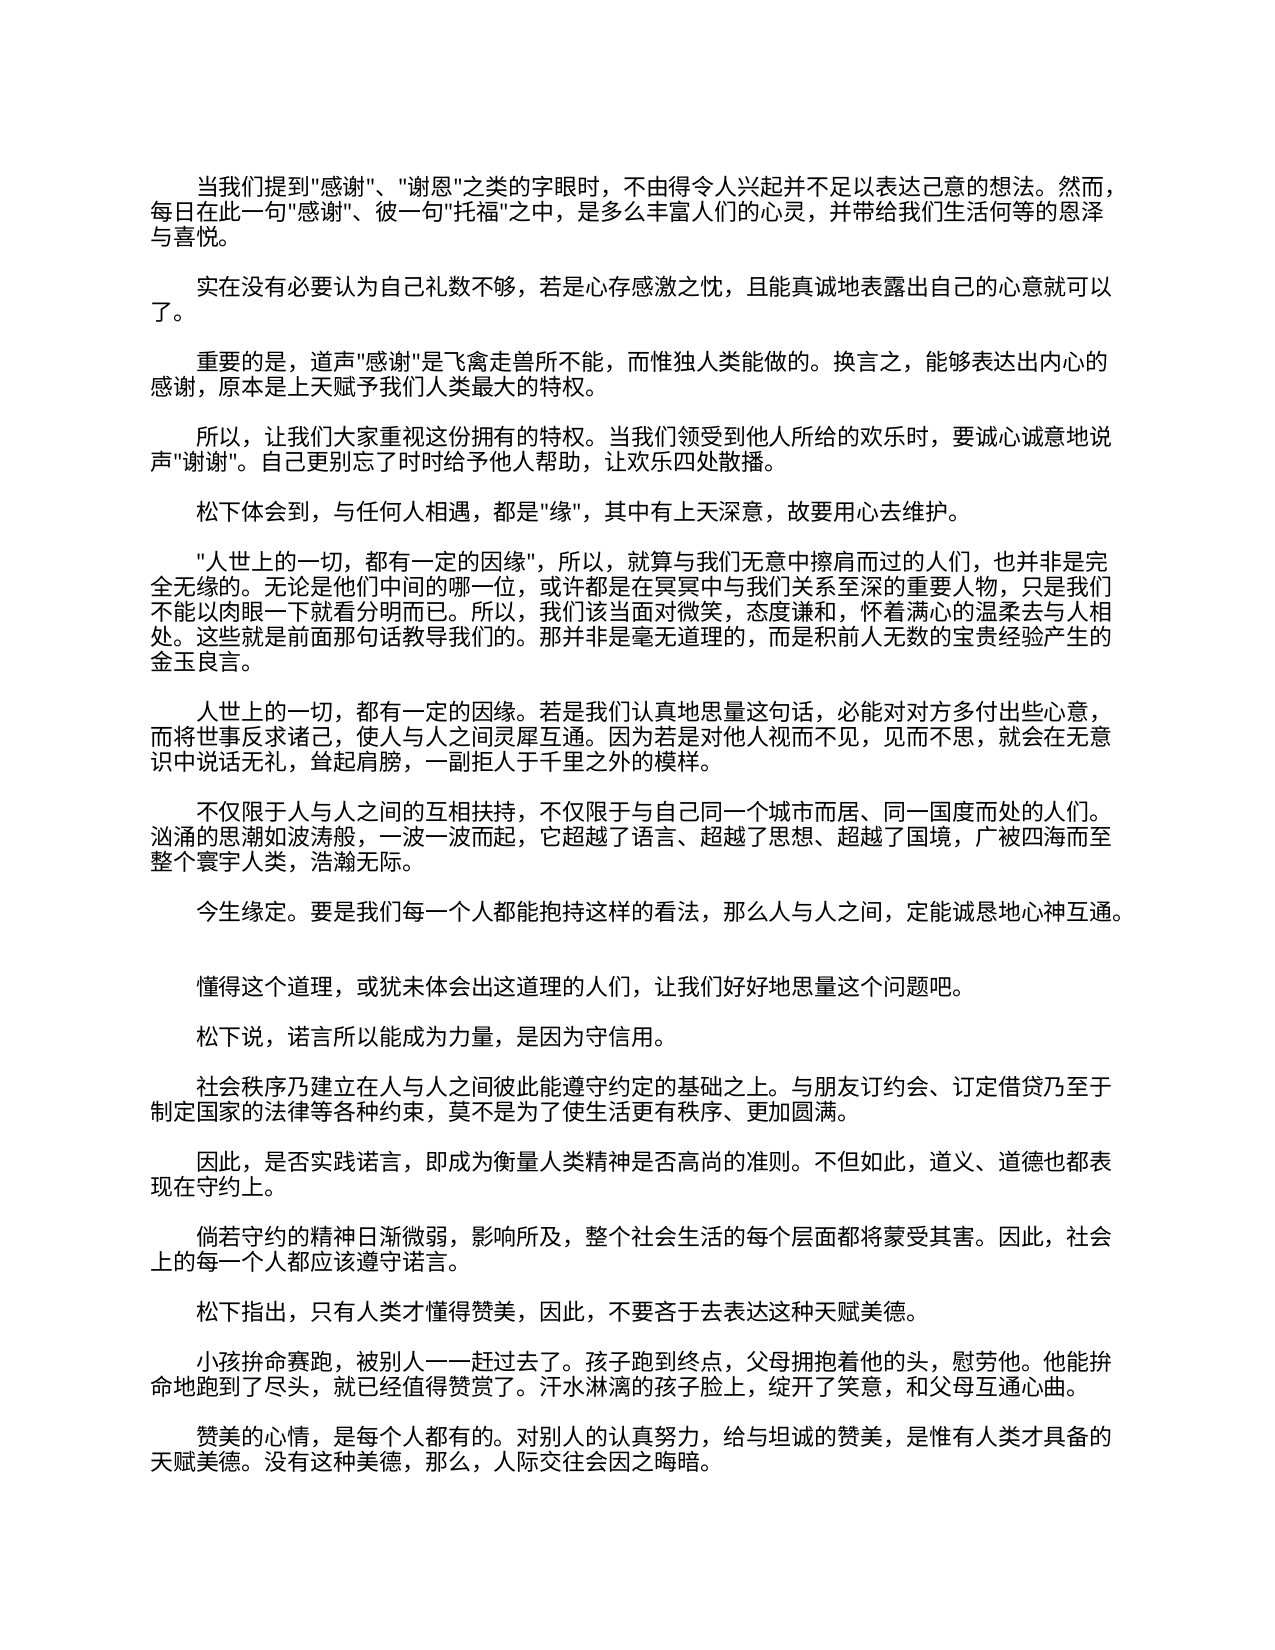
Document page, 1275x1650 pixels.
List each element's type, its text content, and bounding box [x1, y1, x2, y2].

text 松下指出，只有人类才懂得赞美，因此，不要吝于去表达这种天赋美德。 [150, 1300, 1125, 1325]
text 重要的是，道声"感谢"是飞禽走兽所不能，而惟独人类能做的。换言之，能够表达出内心的感谢，原本是上天赋予我们人类最大的特权。 [150, 350, 1125, 400]
text 松下体会到，与任何人相遇，都是"缘"，其中有上天深意，故要用心去维护。 [150, 500, 1125, 525]
text 不仅限于人与人之间的互相扶持，不仅限于与自己同一个城市而居、同一国度而处的人们。汹涌的思潮如波涛般，一波一波而起，它超越了语言、超越了思想、超越了国境，广被四海而至整个寰宇人类，浩瀚无际。 [150, 800, 1125, 875]
text 今生缘定。要是我们每一个人都能抱持这样的看法，那么人与人之间，定能诚恳地心神互通。 [150, 900, 1125, 950]
text 人世上的一切，都有一定的因缘。若是我们认真地思量这句话，必能对对方多付出些心意，而将世事反求诸己，使人与人之间灵犀互通。因为若是对他人视而不见，见而不思，就会在无意识中说话无礼，耸起肩膀，一副拒人于千里之外的模样。 [150, 700, 1125, 775]
text 倘若守约的精神日渐微弱，影响所及，整个社会生活的每个层面都将蒙受其害。因此，社会上的每一个人都应该遵守诺言。 [150, 1225, 1125, 1275]
text 赞美的心情，是每个人都有的。对别人的认真努力，给与坦诚的赞美，是惟有人类才具备的天赋美德。没有这种美德，那么，人际交往会因之晦暗。 [150, 1425, 1125, 1475]
text 因此，是否实践诺言，即成为衡量人类精神是否高尚的准则。不但如此，道义、道德也都表现在守约上。 [150, 1150, 1125, 1200]
text 小孩拚命赛跑，被别人一一赶过去了。孩子跑到终点，父母拥抱着他的头，慰劳他。他能拚命地跑到了尽头，就已经值得赞赏了。汗水淋漓的孩子脸上，绽开了笑意，和父母互通心曲。 [150, 1350, 1125, 1400]
text 懂得这个道理，或犹未体会出这道理的人们，让我们好好地思量这个问题吧。 [150, 975, 1125, 1000]
text "人世上的一切，都有一定的因缘"，所以，就算与我们无意中擦肩而过的人们，也并非是完全无缘的。无论是他们中间的哪一位，或许都是在冥冥中与我们关系至深的重要人物，只是我们不能以肉眼一下就看分明而已。所以，我们该当面对微笑，态度谦和，怀着满心的温柔去与人相处。这些就是前面那句话教导我们的。那并非是毫无道理的，而是积前人无数的宝贵经验产生的金玉良言。 [150, 550, 1125, 675]
text 实在没有必要认为自己礼数不够，若是心存感激之忱，且能真诚地表露出自己的心意就可以了。 [150, 275, 1125, 325]
text 松下说，诺言所以能成为力量，是因为守信用。 [150, 1025, 1125, 1050]
text 当我们提到"感谢"、"谢恩"之类的字眼时，不由得令人兴起并不足以表达己意的想法。然而，每日在此一句"感谢"、彼一句"托福"之中，是多么丰富人们的心灵，并带给我们生活何等的恩泽与喜悦。 [150, 175, 1125, 250]
text 社会秩序乃建立在人与人之间彼此能遵守约定的基础之上。与朋友订约会、订定借贷乃至于制定国家的法律等各种约束，莫不是为了使生活更有秩序、更加圆满。 [150, 1075, 1125, 1125]
text 所以，让我们大家重视这份拥有的特权。当我们领受到他人所给的欢乐时，要诚心诚意地说声"谢谢"。自己更别忘了时时给予他人帮助，让欢乐四处散播。 [150, 425, 1125, 475]
